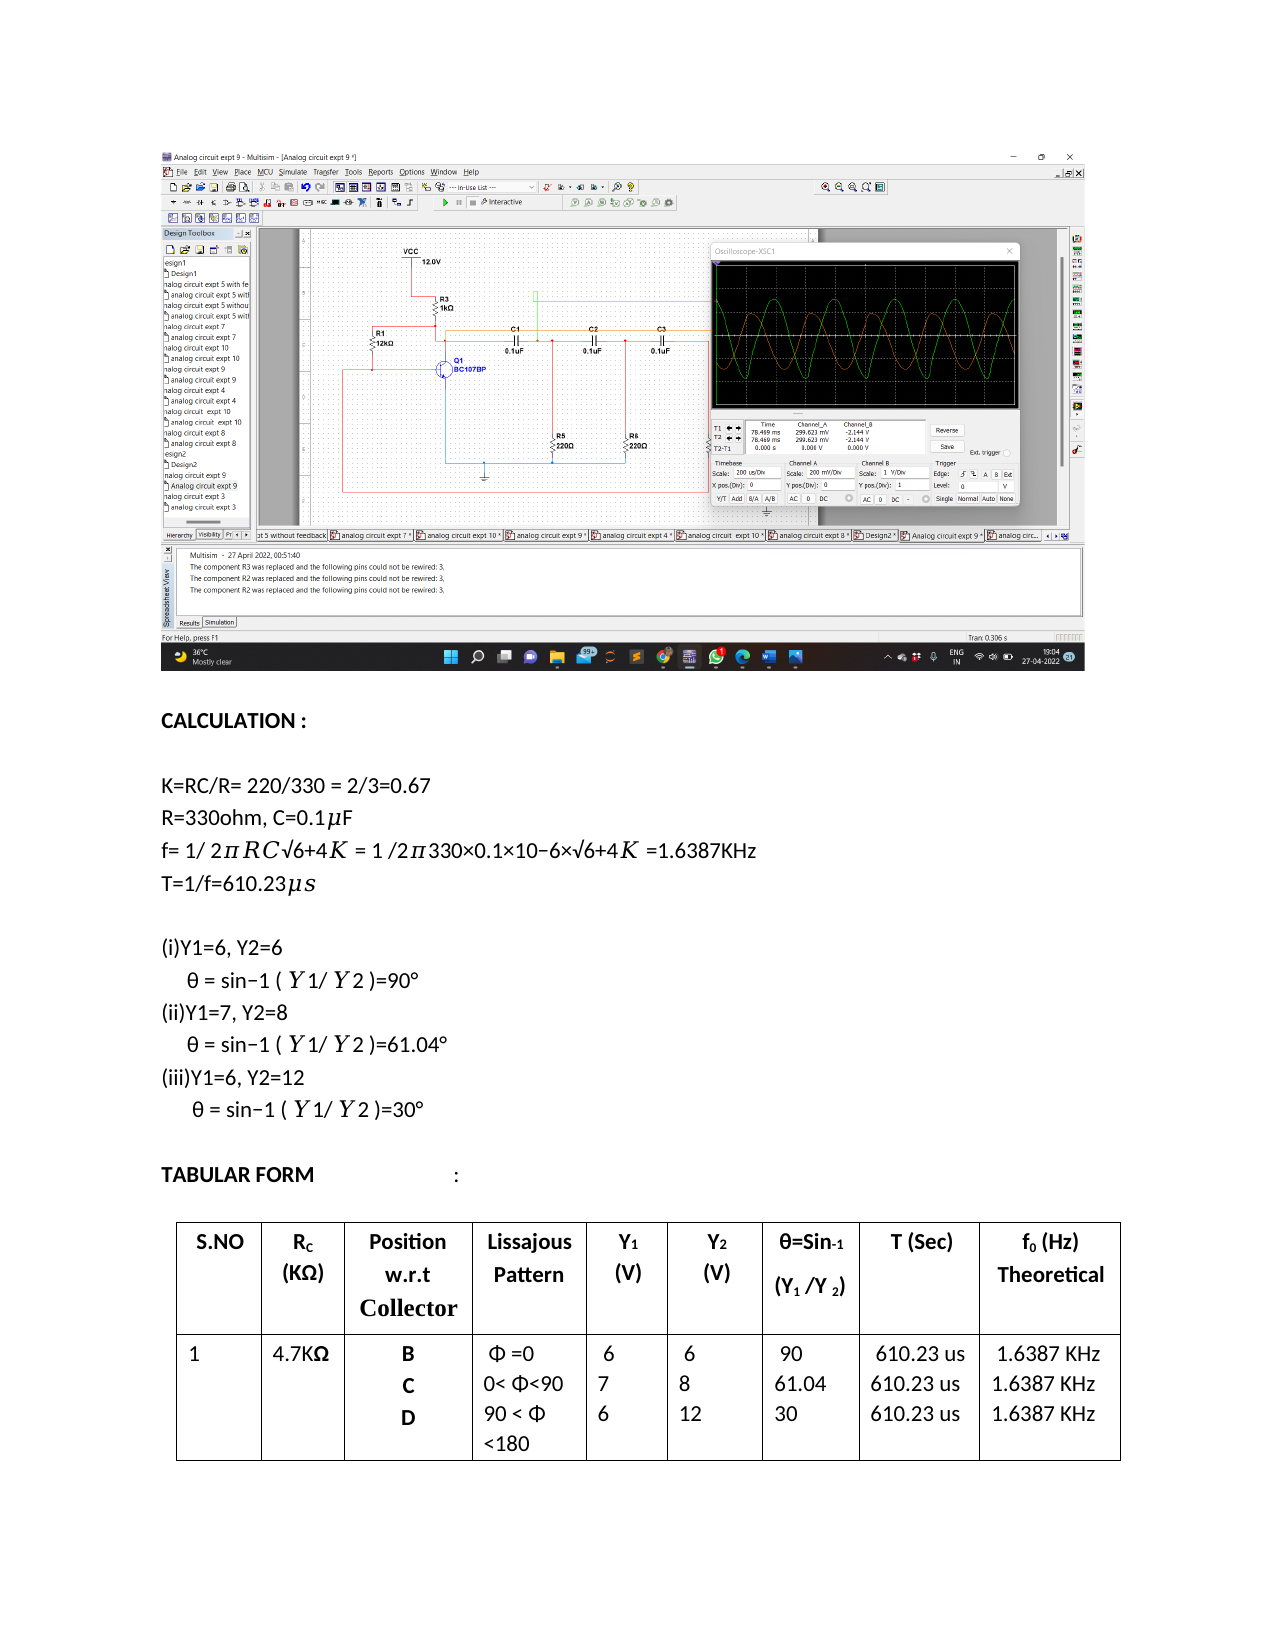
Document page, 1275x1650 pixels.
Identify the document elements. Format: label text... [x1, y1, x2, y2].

table_header RC (KΩ) [262, 1223, 344, 1333]
text T=1/f=610.23𝜇𝑠 [161, 868, 1084, 897]
text K=RC/R= 220/330 = 2/3=0.67 [161, 771, 1084, 799]
table_cell 6 7 6 [587, 1335, 667, 1459]
table_header Position w.r.t Collector [345, 1223, 472, 1333]
table_cell B C D [345, 1335, 472, 1459]
table_header f0 (Hz) Theoretical [980, 1223, 1120, 1333]
table_cell 90 61.04 30 [763, 1335, 859, 1459]
table_cell Φ =0 0< Φ<90 90 < Φ <180 [473, 1335, 586, 1459]
table_cell 1 [177, 1335, 261, 1459]
text CALCULATION : [161, 707, 1084, 734]
table_header T (Sec) [860, 1223, 979, 1333]
table_header Y2 (V) [668, 1223, 762, 1333]
table_cell 1.6387 KHz 1.6387 KHz 1.6387 KHz [980, 1335, 1120, 1459]
text (iii)Y1=6, Y2=12 [161, 1063, 1084, 1091]
text θ = sin−1 ( 𝑌1/ 𝑌2 )=30° [161, 1095, 1084, 1123]
text f= 1/ 2𝜋𝑅𝐶√6+4𝐾 = 1 /2𝜋330×0.1×10−6×√6+4𝐾 =1.6387KHz [161, 836, 1084, 864]
text θ = sin−1 ( 𝑌1/ 𝑌2 )=90° [161, 965, 1084, 994]
table_cell 4.7KΩ [262, 1335, 344, 1459]
text (ii)Y1=7, Y2=8 [161, 998, 1084, 1026]
table_header Y1 (V) [587, 1223, 667, 1333]
table_header S.NO [177, 1223, 261, 1333]
text R=330ohm, C=0.1𝜇F [161, 803, 1084, 832]
table_header θ=Sin-1 (Y1 /Y 2) [763, 1223, 859, 1333]
table_cell 610.23 us 610.23 us 610.23 us [860, 1335, 979, 1459]
table_cell 6 8 12 [668, 1335, 762, 1459]
text TABULAR FORM : [161, 1160, 1084, 1188]
table_header Lissajous Pattern [473, 1223, 586, 1333]
picture [161, 150, 1085, 671]
text θ = sin−1 ( 𝑌1/ 𝑌2 )=61.04° [161, 1030, 1084, 1058]
text (i)Y1=6, Y2=6 [161, 933, 1084, 961]
